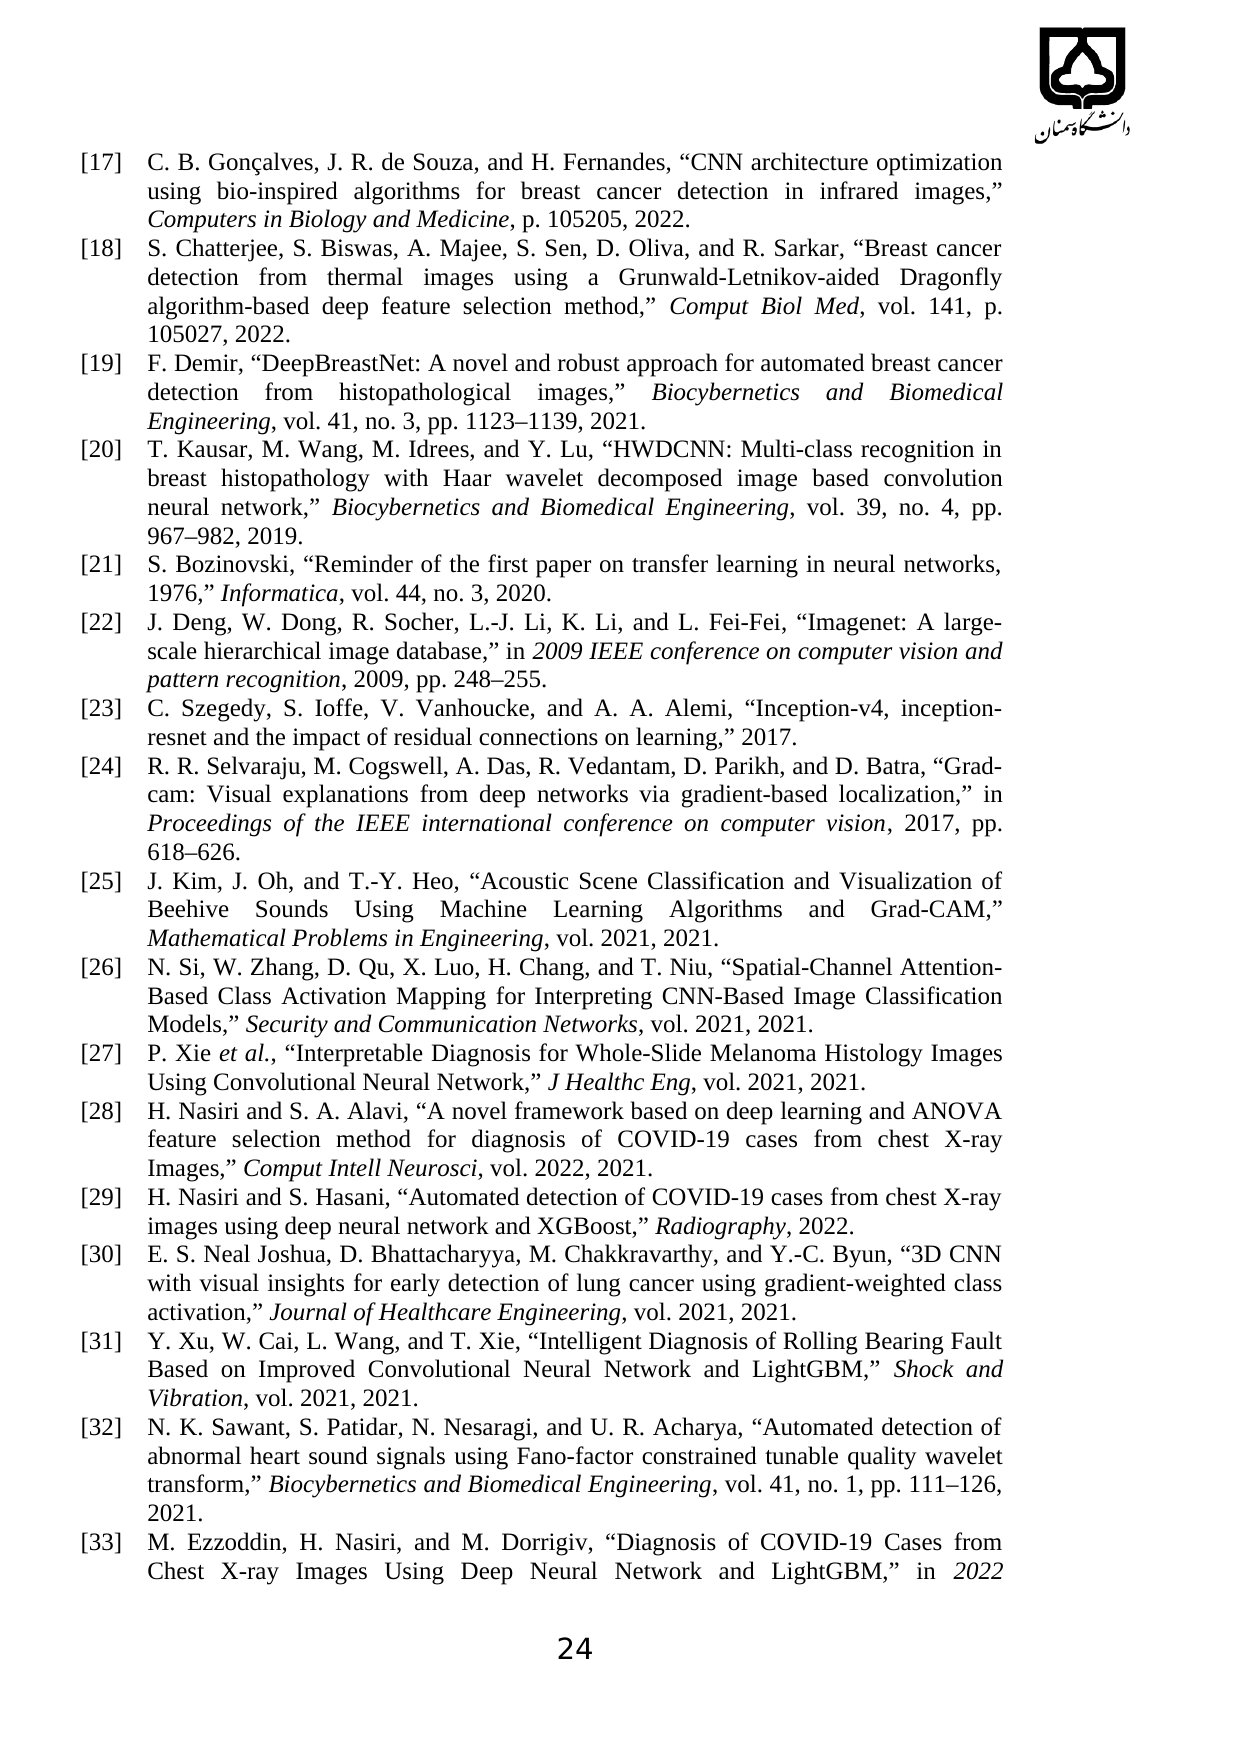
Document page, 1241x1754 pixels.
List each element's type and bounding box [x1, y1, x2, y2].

picture [1034, 27, 1130, 144]
